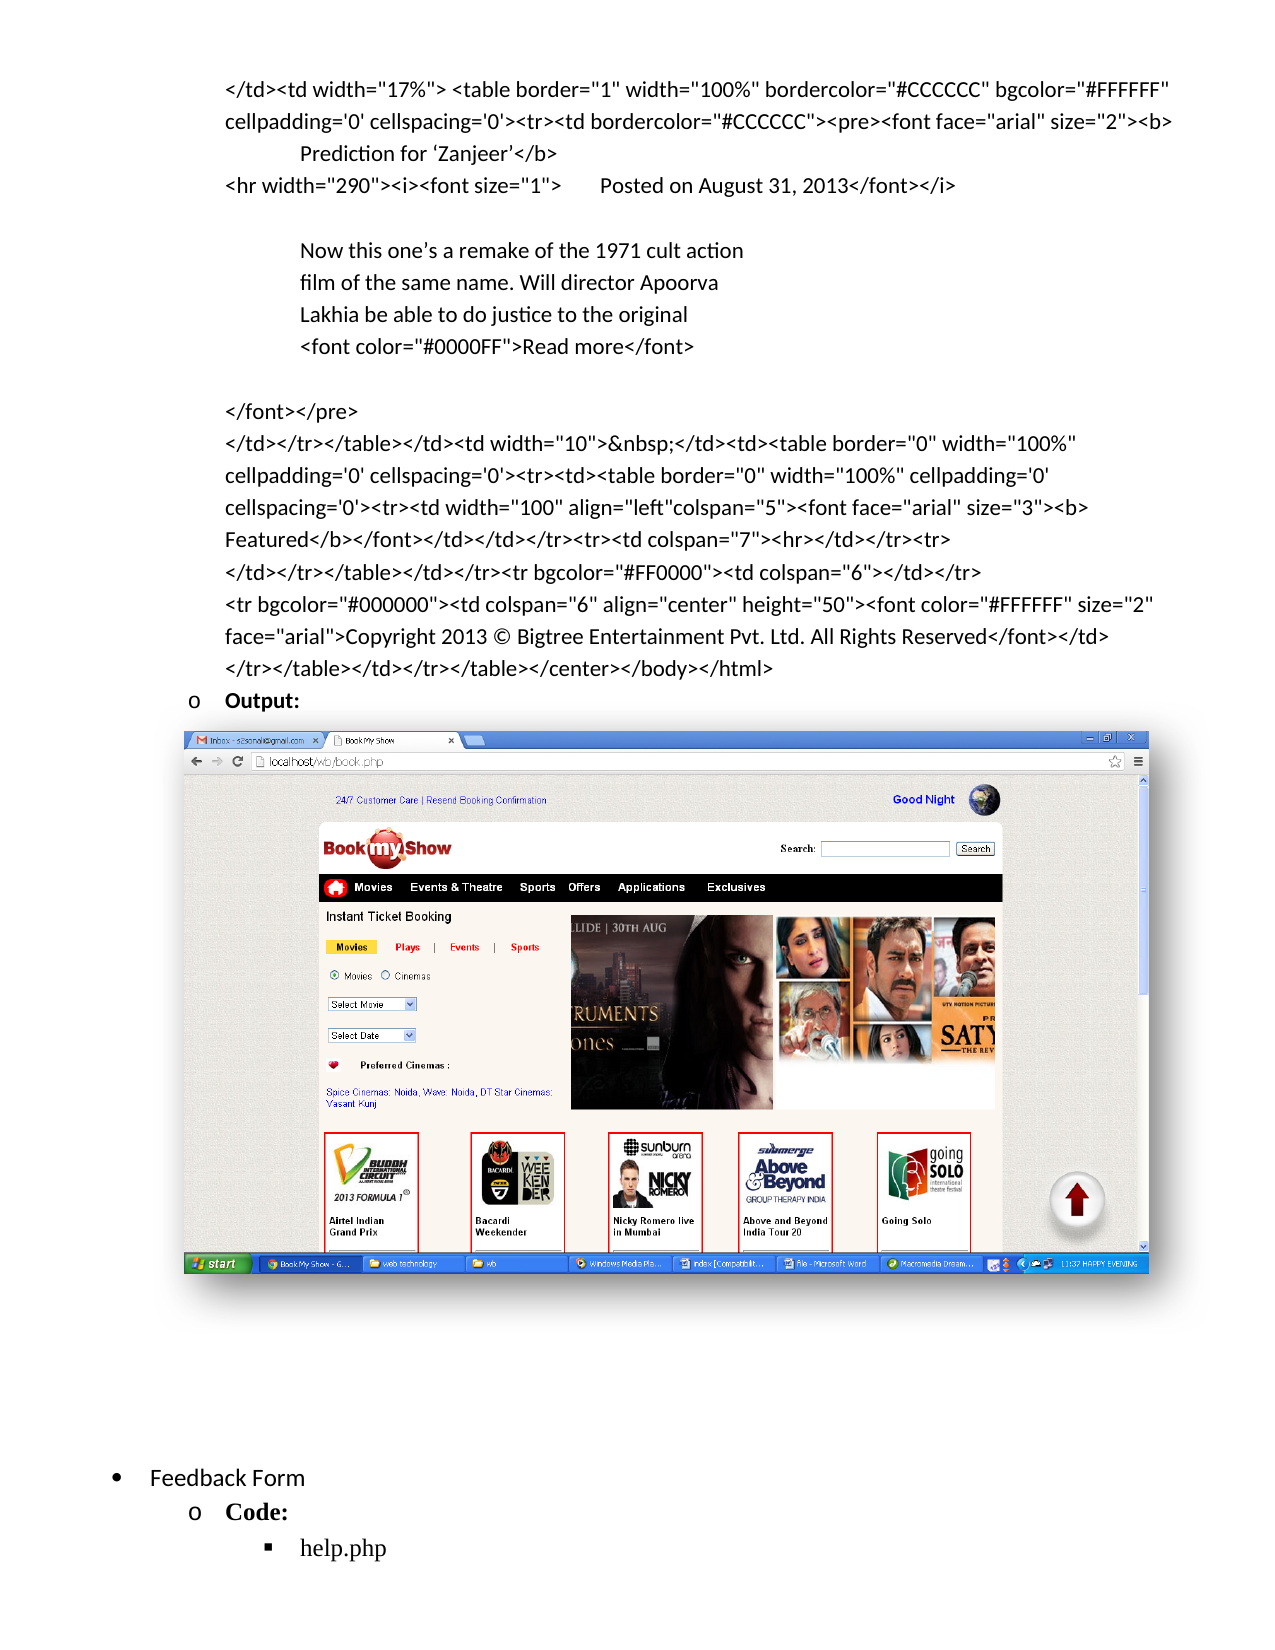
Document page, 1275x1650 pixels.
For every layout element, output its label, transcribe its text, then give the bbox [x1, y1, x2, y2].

list Output: [187, 687, 1200, 716]
list <font color="#0000FF">Read more</font> [225, 332, 1200, 361]
list </td><td width="17%"> <table border="1" width="100%" bordercolor="#CCCCCC" bgcolor="#FFFFFF" cellpadding='0' cellspacing='0'><tr><td bordercolor="#CCCCCC"><pre><font face="arial" size="2"><b> Prediction for ‘Zanjeer’</b> [225, 75, 1200, 167]
list </td></tr></table></td><td width="10">&nbsp;</td><td><table border="0" width="100%" cellpadding='0' cellspacing='0'><tr><td><table border="0" width="100%" cellpadding='0' cellspacing='0'><tr><td width="100" align="left"colspan="5"><font face="arial" size="3"><b> [225, 429, 1200, 521]
list <hr width="290"><i><font size="1"> Posted on August 31, 2013</font></i> [225, 172, 1200, 199]
list </td></tr></table></td></tr><tr bgcolor="#FF0000"><td colspan="6"></td></tr> [225, 558, 1200, 586]
list <tr bgcolor="#000000"><td colspan="6" align="center" height="50"><font color="#FFFFFF" size="2" face="arial">Copyright 2013 © Bigtree Entertainment Pvt. Ltd. All Rights Reserved</font></td> [225, 590, 1200, 650]
list Now this one’s a remake of the 1971 cult action [225, 236, 1200, 264]
list </tr></table></td></tr></table></center></body></html> [225, 654, 1200, 682]
list Feedback Form [112, 1462, 1200, 1493]
list </font></pre> [225, 397, 1200, 425]
picture [184, 731, 1149, 1274]
list film of the same name. Will director Apoorva [225, 268, 1200, 296]
list Featured</b></font></td></td></tr><tr><td colspan="7"><hr></td></tr><tr> [225, 526, 1200, 554]
list help.php [262, 1533, 1200, 1562]
list Lakhia be able to do justice to the original [225, 300, 1200, 328]
list Code: [187, 1497, 1200, 1528]
